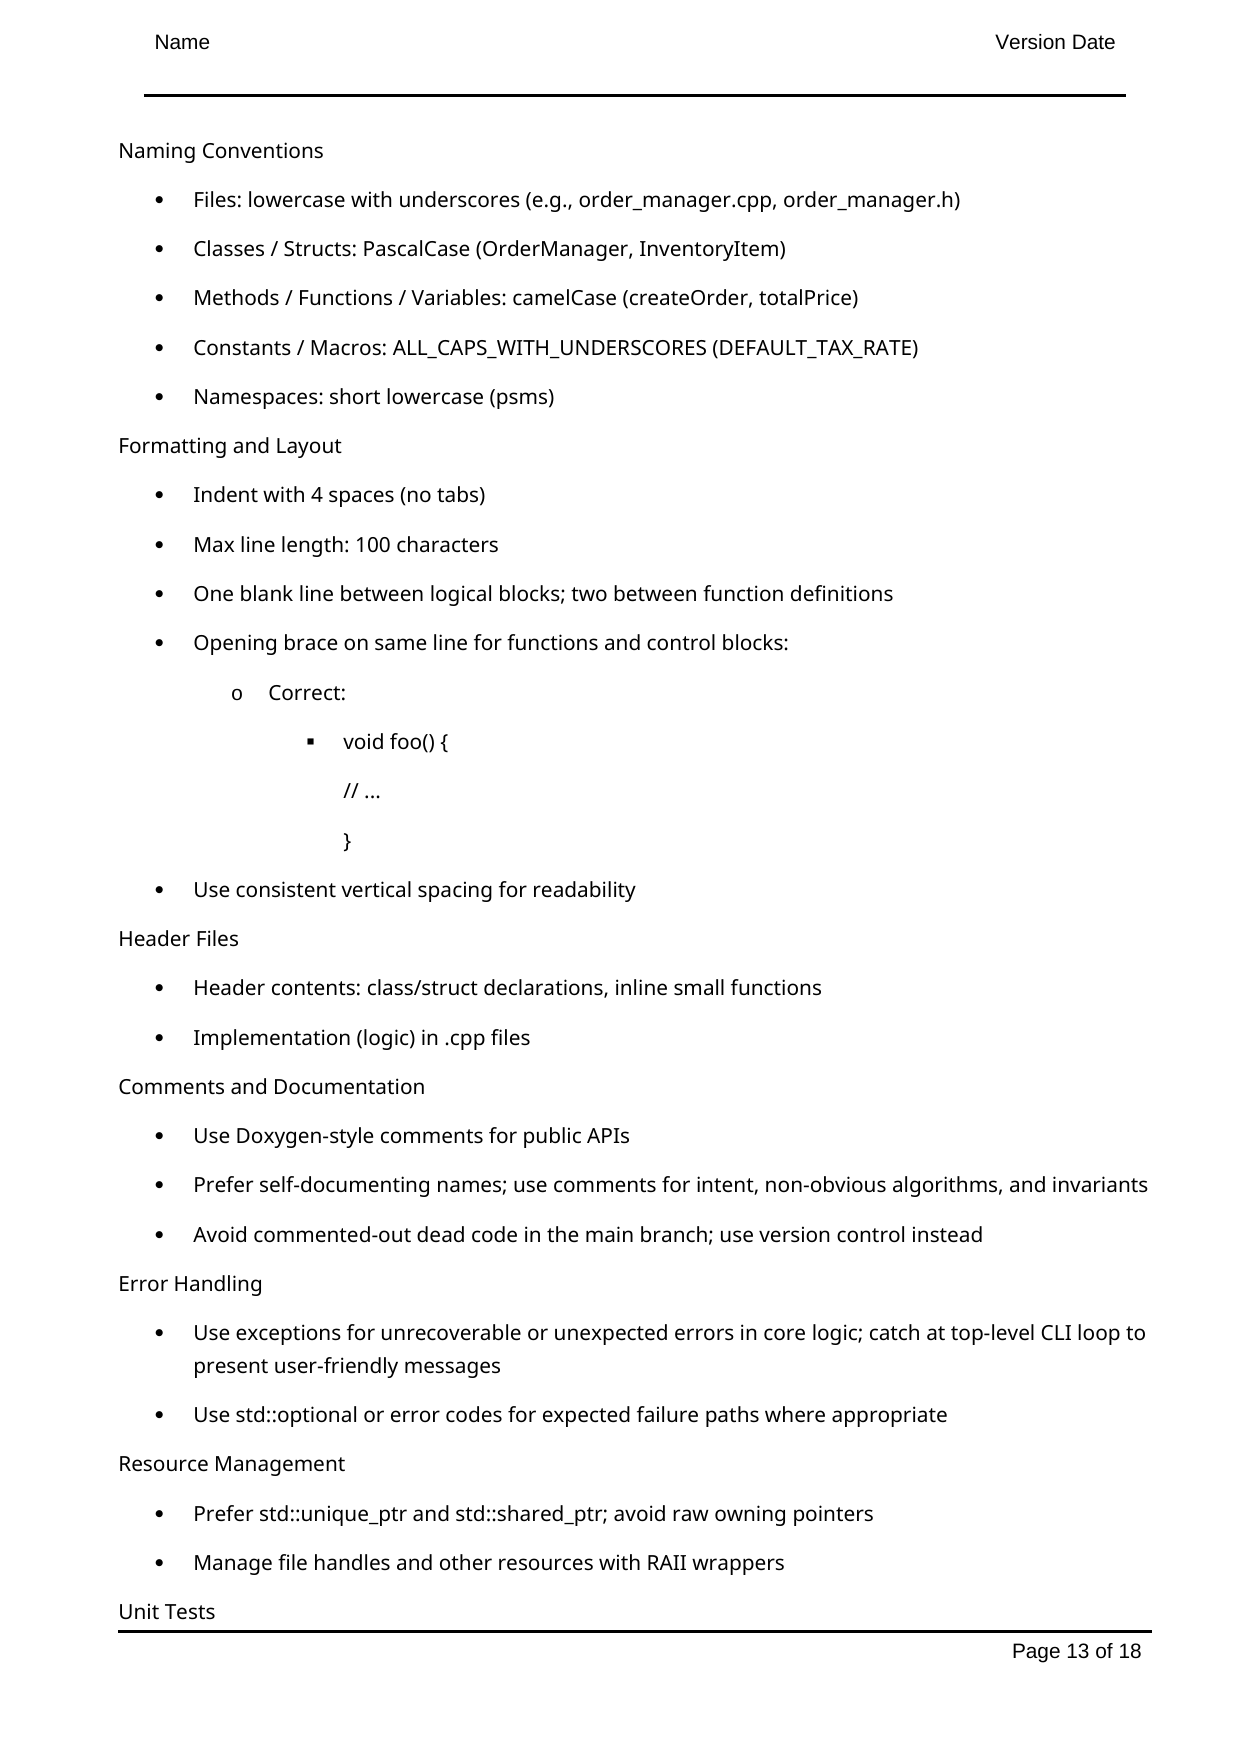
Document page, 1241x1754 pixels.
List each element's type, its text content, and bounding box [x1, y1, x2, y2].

list Avoid commented-out dead code in the main branch; use version control instead [156, 1220, 1152, 1248]
text Error Handling [118, 1269, 1152, 1298]
list Prefer std::unique_ptr and std::shared_ptr; avoid raw owning pointers [156, 1499, 1152, 1527]
list Indent with 4 spaces (no tabs) [156, 481, 1152, 509]
list Classes / Structs: PascalCase (OrderManager, InventoryItem) [156, 234, 1152, 263]
list Constants / Macros: ALL_CAPS_WITH_UNDERSCORES (DEFAULT_TAX_RATE) [156, 333, 1152, 361]
list Opening brace on same line for functions and control blocks: [156, 628, 1152, 657]
list Namespaces: short lowercase (psms) [156, 382, 1152, 411]
list One blank line between logical blocks; two between function definitions [156, 579, 1152, 608]
list void foo() { [306, 727, 1152, 756]
list Files: lowercase with underscores (e.g., order_manager.cpp, order_manager.h) [156, 185, 1152, 213]
list Header contents: class/struct declarations, inline small functions [156, 973, 1152, 1002]
list Use consistent vertical spacing for readability [156, 875, 1152, 903]
list Use Doxygen-style comments for public APIs [156, 1121, 1152, 1150]
list Manage file handles and other resources with RAII wrappers [156, 1548, 1152, 1577]
text Comments and Documentation [118, 1072, 1152, 1101]
text Header Files [118, 924, 1152, 953]
text Naming Conventions [118, 136, 1152, 164]
list Implementation (logic) in .cpp files [156, 1023, 1152, 1051]
list Use std::optional or error codes for expected failure paths where appropriate [156, 1400, 1152, 1429]
text Resource Management [118, 1449, 1152, 1478]
text Unit Tests [118, 1597, 1152, 1626]
list Use exceptions for unrecoverable or unexpected errors in core logic; catch at top-level CLI loop to present user-friendly messages [156, 1318, 1152, 1379]
list Correct: [231, 678, 1152, 706]
list Max line length: 100 characters [156, 530, 1152, 558]
list Prefer self-documenting names; use comments for intent, non-obvious algorithms, and invariants [156, 1171, 1152, 1199]
text Formatting and Layout [118, 431, 1152, 460]
text // ... [343, 776, 1152, 805]
text } [343, 826, 1152, 854]
list Methods / Functions / Variables: camelCase (createOrder, totalPrice) [156, 283, 1152, 312]
